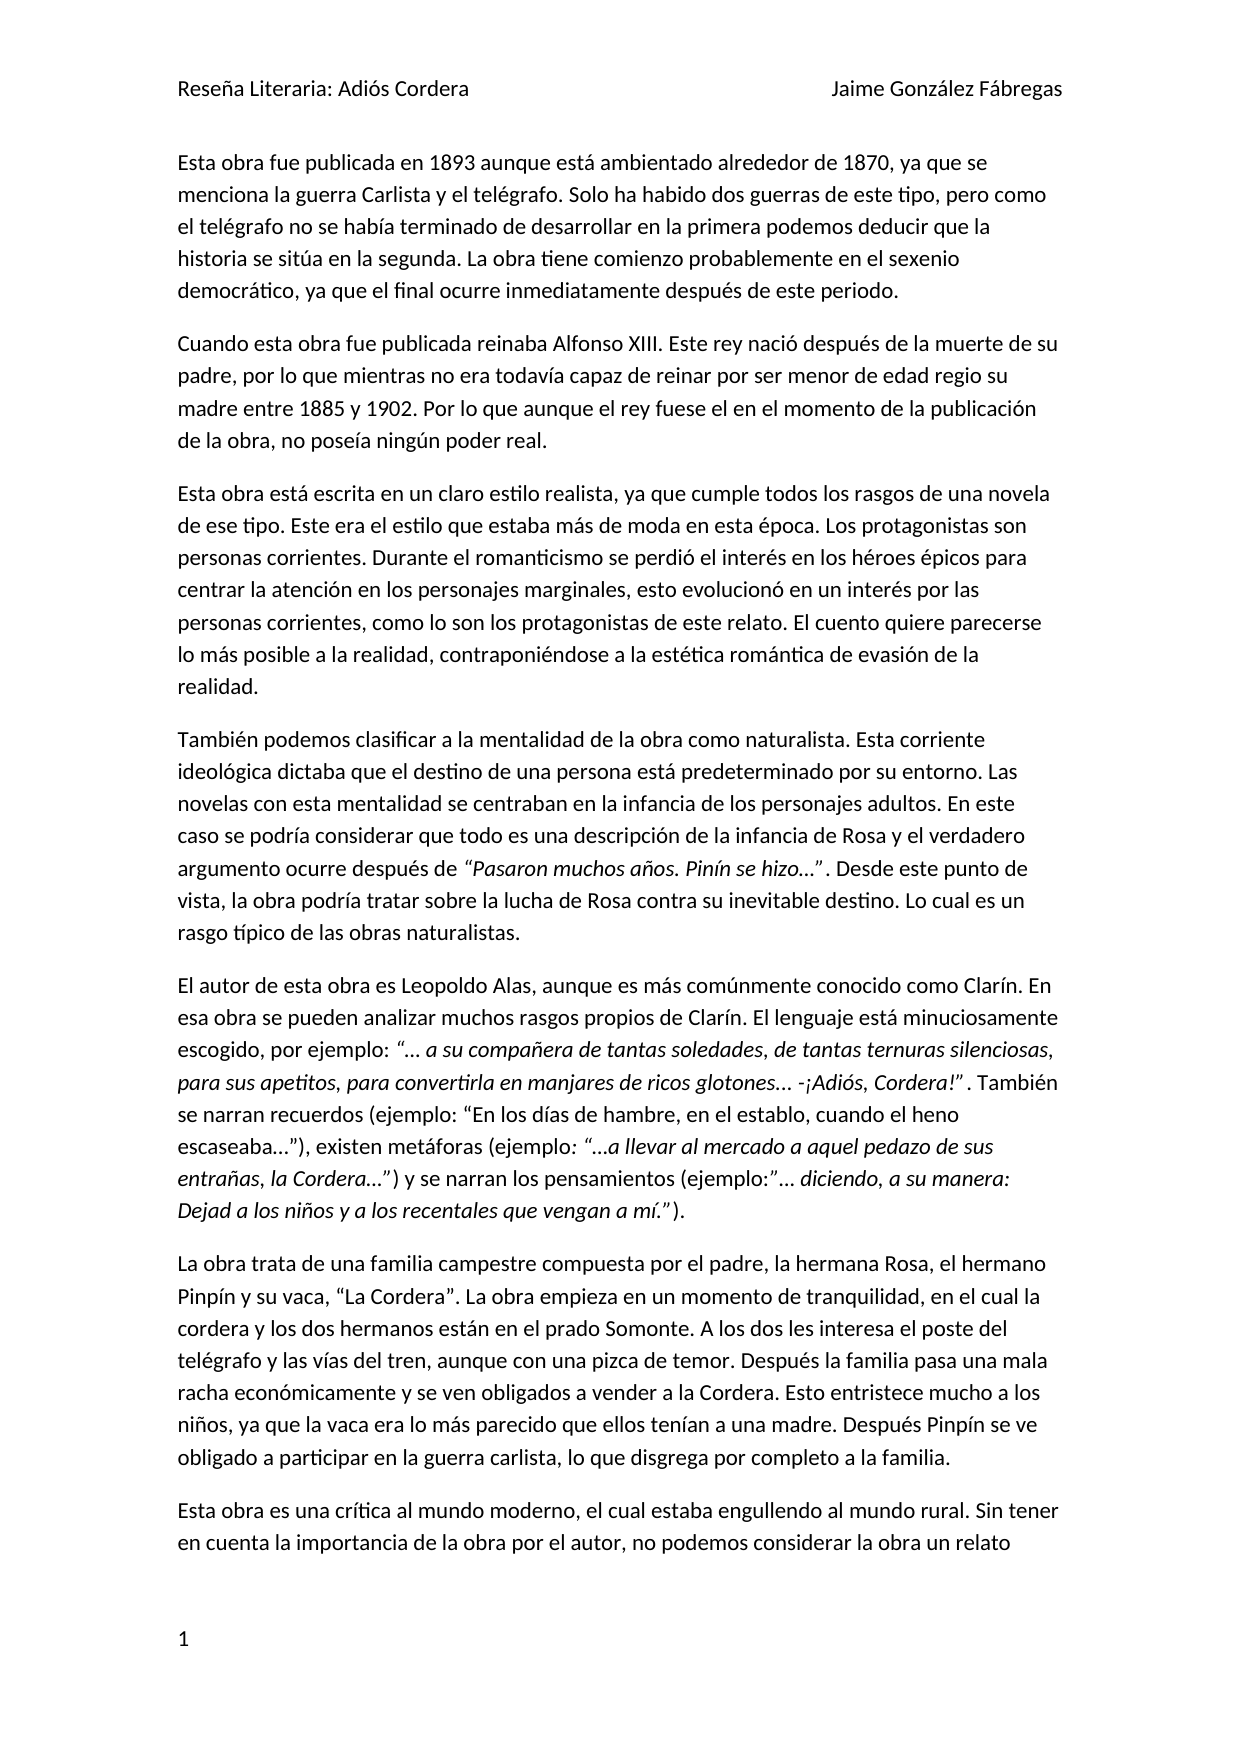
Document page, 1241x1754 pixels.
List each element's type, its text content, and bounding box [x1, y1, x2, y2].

text La obra trata de una familia campestre compuesta por el padre, la hermana Rosa, el hermano Pinpín y su vaca, “La Cordera”. La obra empieza en un momento de tranquilidad, en el cual la cordera y los dos hermanos están en el prado Somonte. A los dos les interesa el poste del telégrafo y las vías del tren, aunque con una pizca de temor. Después la familia pasa una mala racha económicamente y se ven obligados a vender a la Cordera. Esto entristece mucho a los niños, ya que la vaca era lo más parecido que ellos tenían a una madre. Después Pinpín se ve obligado a participar en la guerra carlista, lo que disgrega por completo a la familia. [177, 1249, 1063, 1471]
text El autor de esta obra es Leopoldo Alas, aunque es más comúnmente conocido como Clarín. En esa obra se pueden analizar muchos rasgos propios de Clarín. El lenguaje está minuciosamente escogido, por ejemplo: “… a su compañera de tantas soledades, de tantas ternuras silenciosas, para sus apetitos, para convertirla en manjares de ricos glotones... -¡Adiós, Cordera!”. También se narran recuerdos (ejemplo: “En los días de hambre, en el establo, cuando el heno escaseaba…”), existen metáforas (ejemplo: “…a llevar al mercado a aquel pedazo de sus entrañas, la Cordera…”) y se narran los pensamientos (ejemplo:”… diciendo, a su manera: Dejad a los niños y a los recentales que vengan a mí.”). [177, 971, 1063, 1224]
text Cuando esta obra fue publicada reinaba Alfonso XIII. Este rey nació después de la muerte de su padre, por lo que mientras no era todavía capaz de reinar por ser menor de edad regio su madre entre 1885 y 1902. Por lo que aunque el rey fuese el en el momento de la publicación de la obra, no poseía ningún poder real. [177, 329, 1063, 454]
text Esta obra está escrita en un claro estilo realista, ya que cumple todos los rasgos de una novela de ese tipo. Este era el estilo que estaba más de moda en esta época. Los protagonistas son personas corrientes. Durante el romanticismo se perdió el interés en los héroes épicos para centrar la atención en los personajes marginales, esto evolucionó en un interés por las personas corrientes, como lo son los protagonistas de este relato. El cuento quiere parecerse lo más posible a la realidad, contraponiéndose a la estética romántica de evasión de la realidad. [177, 479, 1063, 700]
text Esta obra fue publicada en 1893 aunque está ambientado alrededor de 1870, ya que se menciona la guerra Carlista y el telégrafo. Solo ha habido dos guerras de este tipo, pero como el telégrafo no se había terminado de desarrollar en la primera podemos deducir que la historia se sitúa en la segunda. La obra tiene comienzo probablemente en el sexenio democrático, ya que el final ocurre inmediatamente después de este periodo. [177, 148, 1063, 304]
text También podemos clasificar a la mentalidad de la obra como naturalista. Esta corriente ideológica dictaba que el destino de una persona está predeterminado por su entorno. Las novelas con esta mentalidad se centraban en la infancia de los personajes adultos. En este caso se podría considerar que todo es una descripción de la infancia de Rosa y el verdadero argumento ocurre después de “Pasaron muchos años. Pinín se hizo…”. Desde este punto de vista, la obra podría tratar sobre la lucha de Rosa contra su inevitable destino. Lo cual es un rasgo típico de las obras naturalistas. [177, 725, 1063, 946]
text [177, 1496, 1063, 1556]
